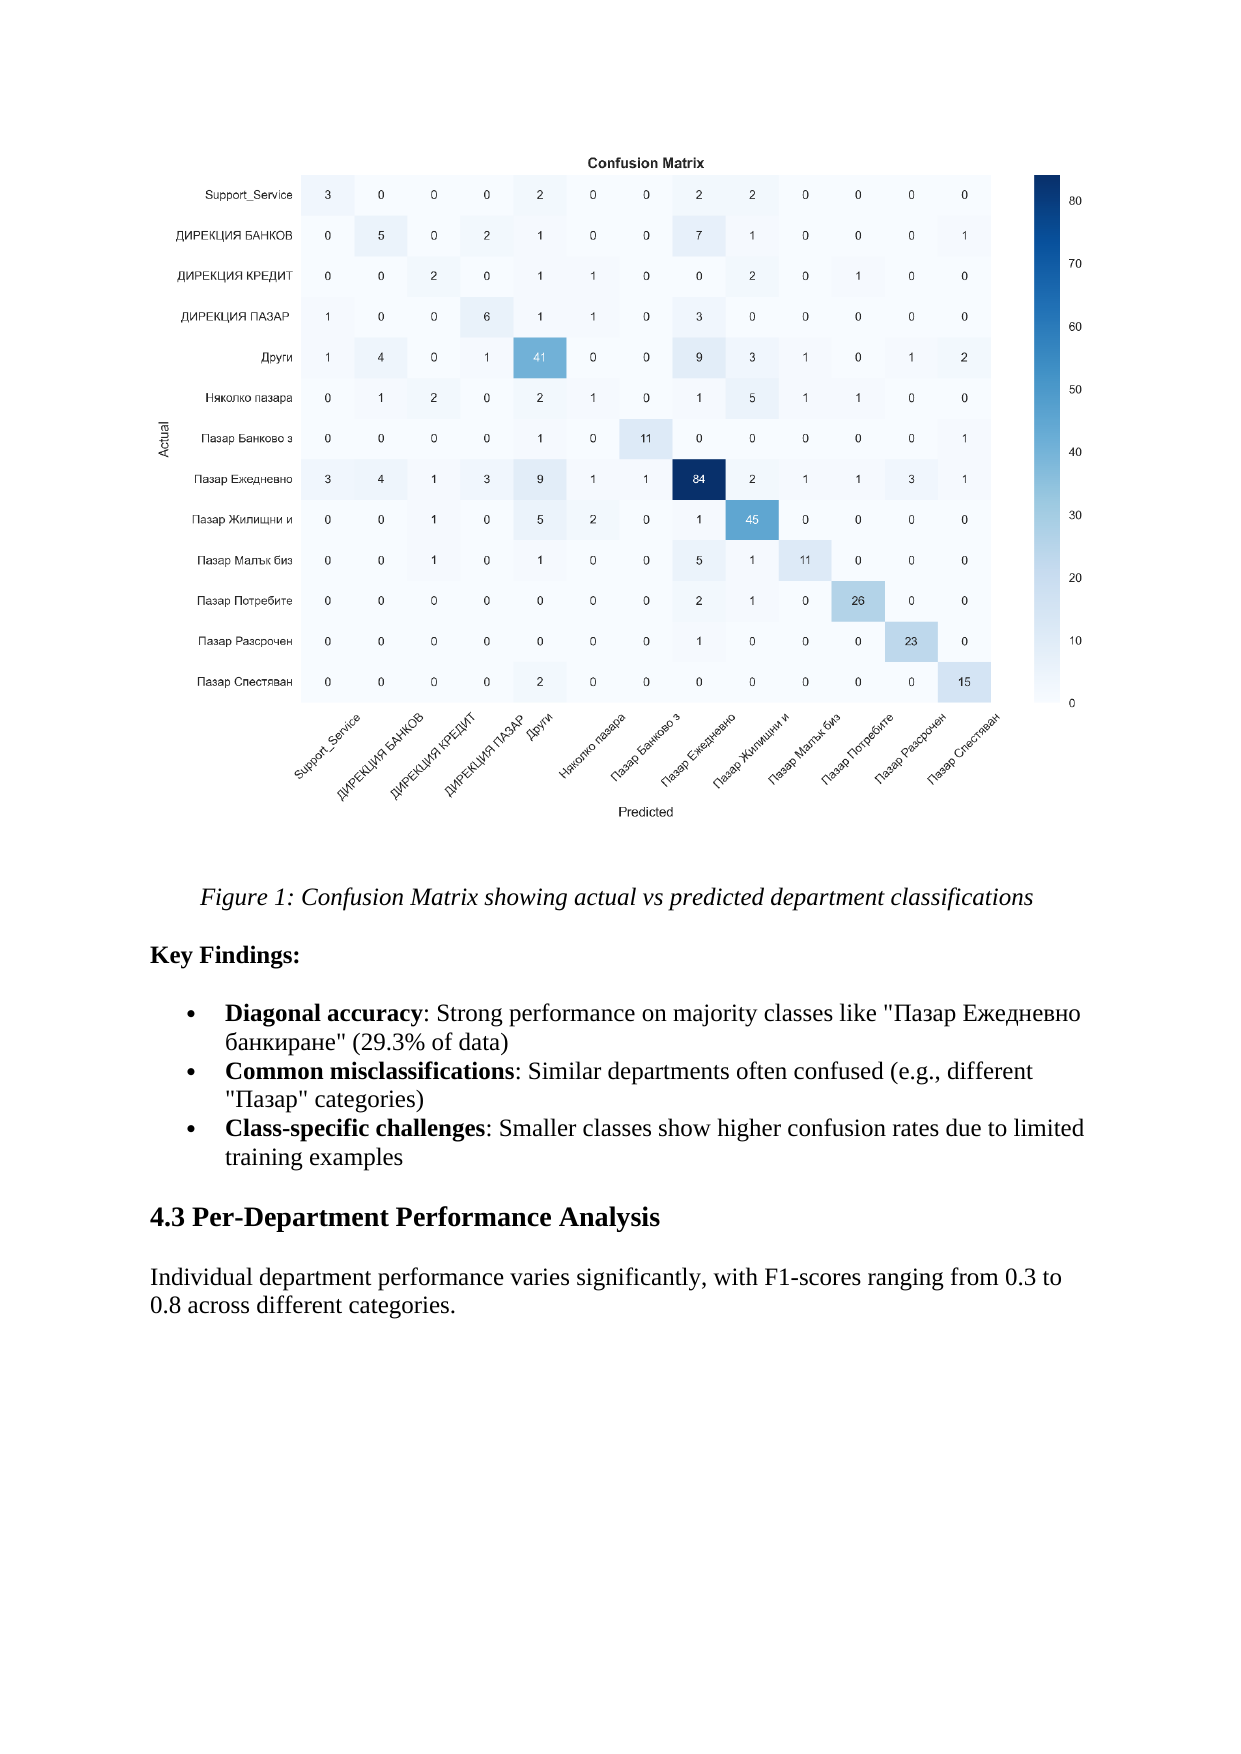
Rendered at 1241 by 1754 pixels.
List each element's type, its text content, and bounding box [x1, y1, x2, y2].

list Common misclassifications: Similar departments often confused (e.g., different "Пазар" categories) [187, 1056, 1090, 1113]
picture [150, 150, 1090, 827]
list Diagonal accuracy: Strong performance on majority classes like "Пазар Ежедневно банкиране" (29.3% of data) [187, 998, 1090, 1056]
text Individual department performance varies significantly, with F1-scores ranging from 0.3 to 0.8 across different categories. [150, 1262, 1090, 1319]
text Figure 1: Confusion Matrix showing actual vs predicted department classifications [150, 856, 1090, 911]
list Class-specific challenges: Smaller classes show higher confusion rates due to limited training examples [187, 1113, 1090, 1171]
text 4.3 Per-Department Performance Analysis [150, 1200, 1090, 1232]
text Key Findings: [150, 940, 1090, 969]
